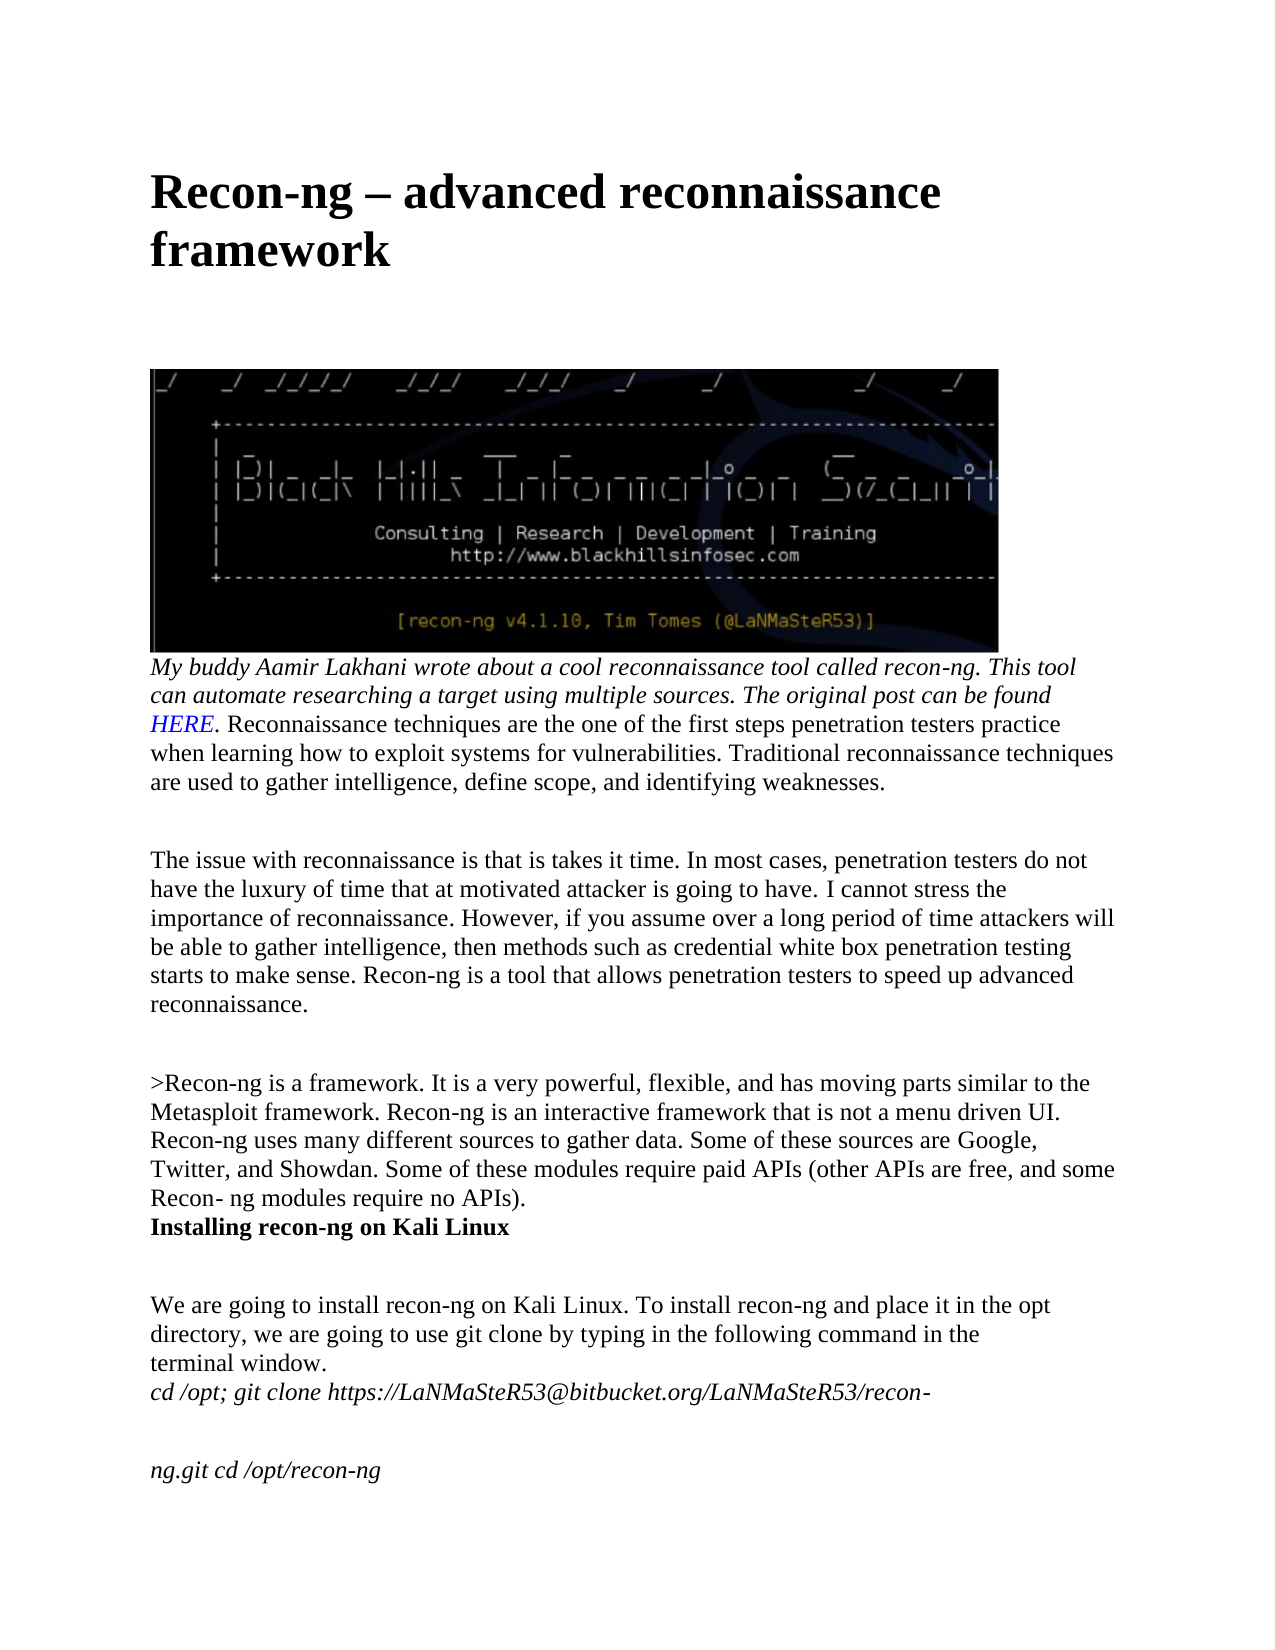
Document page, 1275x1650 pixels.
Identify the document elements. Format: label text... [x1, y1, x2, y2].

text The issue with reconnaissance is that is takes it time. In most cases, penetration testers do not have the luxury of time that at motivated attacker is going to have. I cannot stress the importance of reconnaissance. However, if you assume over a long period of time attackers will be able to gather intelligence, then methods such as credential white box penetration testing starts to make sense. Recon-ng is a tool that allows penetration testers to speed up advanced reconnaissance. [150, 846, 1124, 1018]
text >Recon-ng is a framework. It is a very powerful, flexible, and has moving parts similar to the [150, 1068, 1131, 1097]
text Recon-ng uses many different sources to gather data. Some of these sources are Google, Twitter, and Showdan. Some of these modules require paid APIs (other APIs are free, and some Recon- ng modules require no APIs). [150, 1126, 1123, 1212]
text My buddy Aamir Lakhani wrote about a cool reconnaissance tool called recon-ng. This tool can automate researching a target using multiple sources. The original post can be found HERE. Reconnaissance techniques are the one of the first steps penetration testers practice when learning how to exploit systems for vulnerabilities. Traditional reconnaissance techniques are used to gather intelligence, define scope, and identifying weaknesses. [150, 652, 1119, 796]
text We are going to install recon-ng on Kali Linux. To install recon-ng and place it in the opt directory, we are going to use git clone by typing in the following command in the terminal window. [150, 1291, 1068, 1377]
text cd /opt; git clone https://LaNMaSteR53@bitbucket.org/LaNMaSteR53/recon-ng.git cd /opt/recon-ng [150, 1377, 989, 1484]
picture [150, 369, 1132, 653]
text Installing recon-ng on Kali Linux [150, 1212, 1131, 1241]
text Recon-ng – advanced reconnaissance framework [150, 162, 948, 277]
text Metasploit framework. Recon-ng is an interactive framework that is not a menu driven UI. [150, 1097, 1131, 1126]
